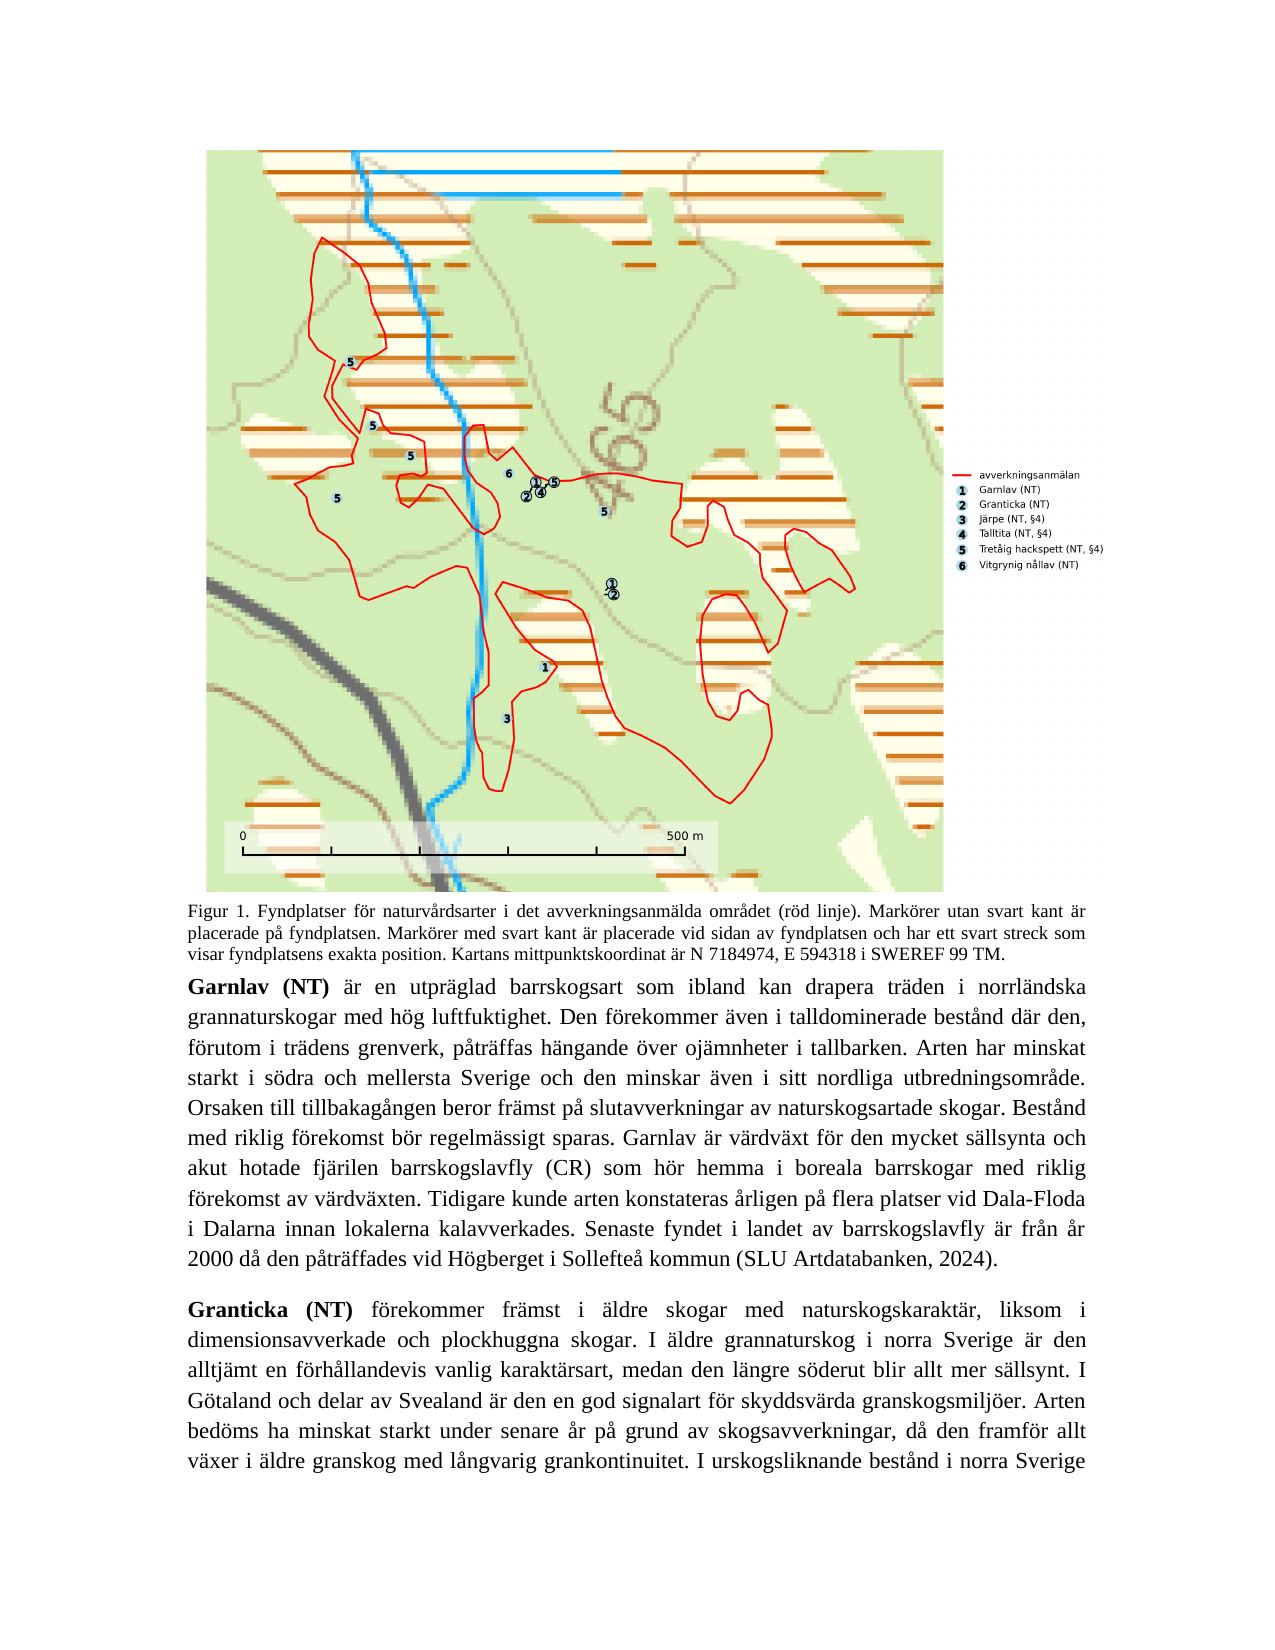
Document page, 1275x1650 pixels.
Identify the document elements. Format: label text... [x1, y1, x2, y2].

picture [206, 150, 1107, 892]
text Figur 1. Fyndplatser för naturvårdsarter i det avverkningsanmälda området (röd linje). Markörer utan svart kant är placerade på fyndplatsen. Markörer med svart kant är placerade vid sidan av fyndplatsen och har ett svart streck som visar fyndplatsens exakta position. Kartans mittpunktskoordinat är N 7184974, E 594318 i SWEREF 99 TM. [187, 900, 1087, 965]
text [187, 1296, 1087, 1473]
text Garnlav (NT) är en utpräglad barrskogsart som ibland kan drapera träden i norrländska grannaturskogar med hög luftfuktighet. Den förekommer även i talldominerade bestånd där den, förutom i trädens grenverk, påträffas hängande över ojämnheter i tallbarken. Arten har minskat starkt i södra och mellersta Sverige och den minskar även i sitt nordliga utbredningsområde. Orsaken till tillbakagången beror främst på slutavverkningar av naturskogsartade skogar. Bestånd med riklig förekomst bör regelmässigt sparas. Garnlav är värdväxt för den mycket sällsynta och akut hotade fjärilen barrskogslavfly (CR) som hör hemma i boreala barrskogar med riklig förekomst av värdväxten. Tidigare kunde arten konstateras årligen på flera platser vid Dala-Floda i Dalarna innan lokalerna kalavverkades. Senaste fyndet i landet av barrskogslavfly är från år 2000 då den påträffades vid Högberget i Sollefteå kommun (SLU Artdatabanken, 2024). [187, 973, 1087, 1271]
